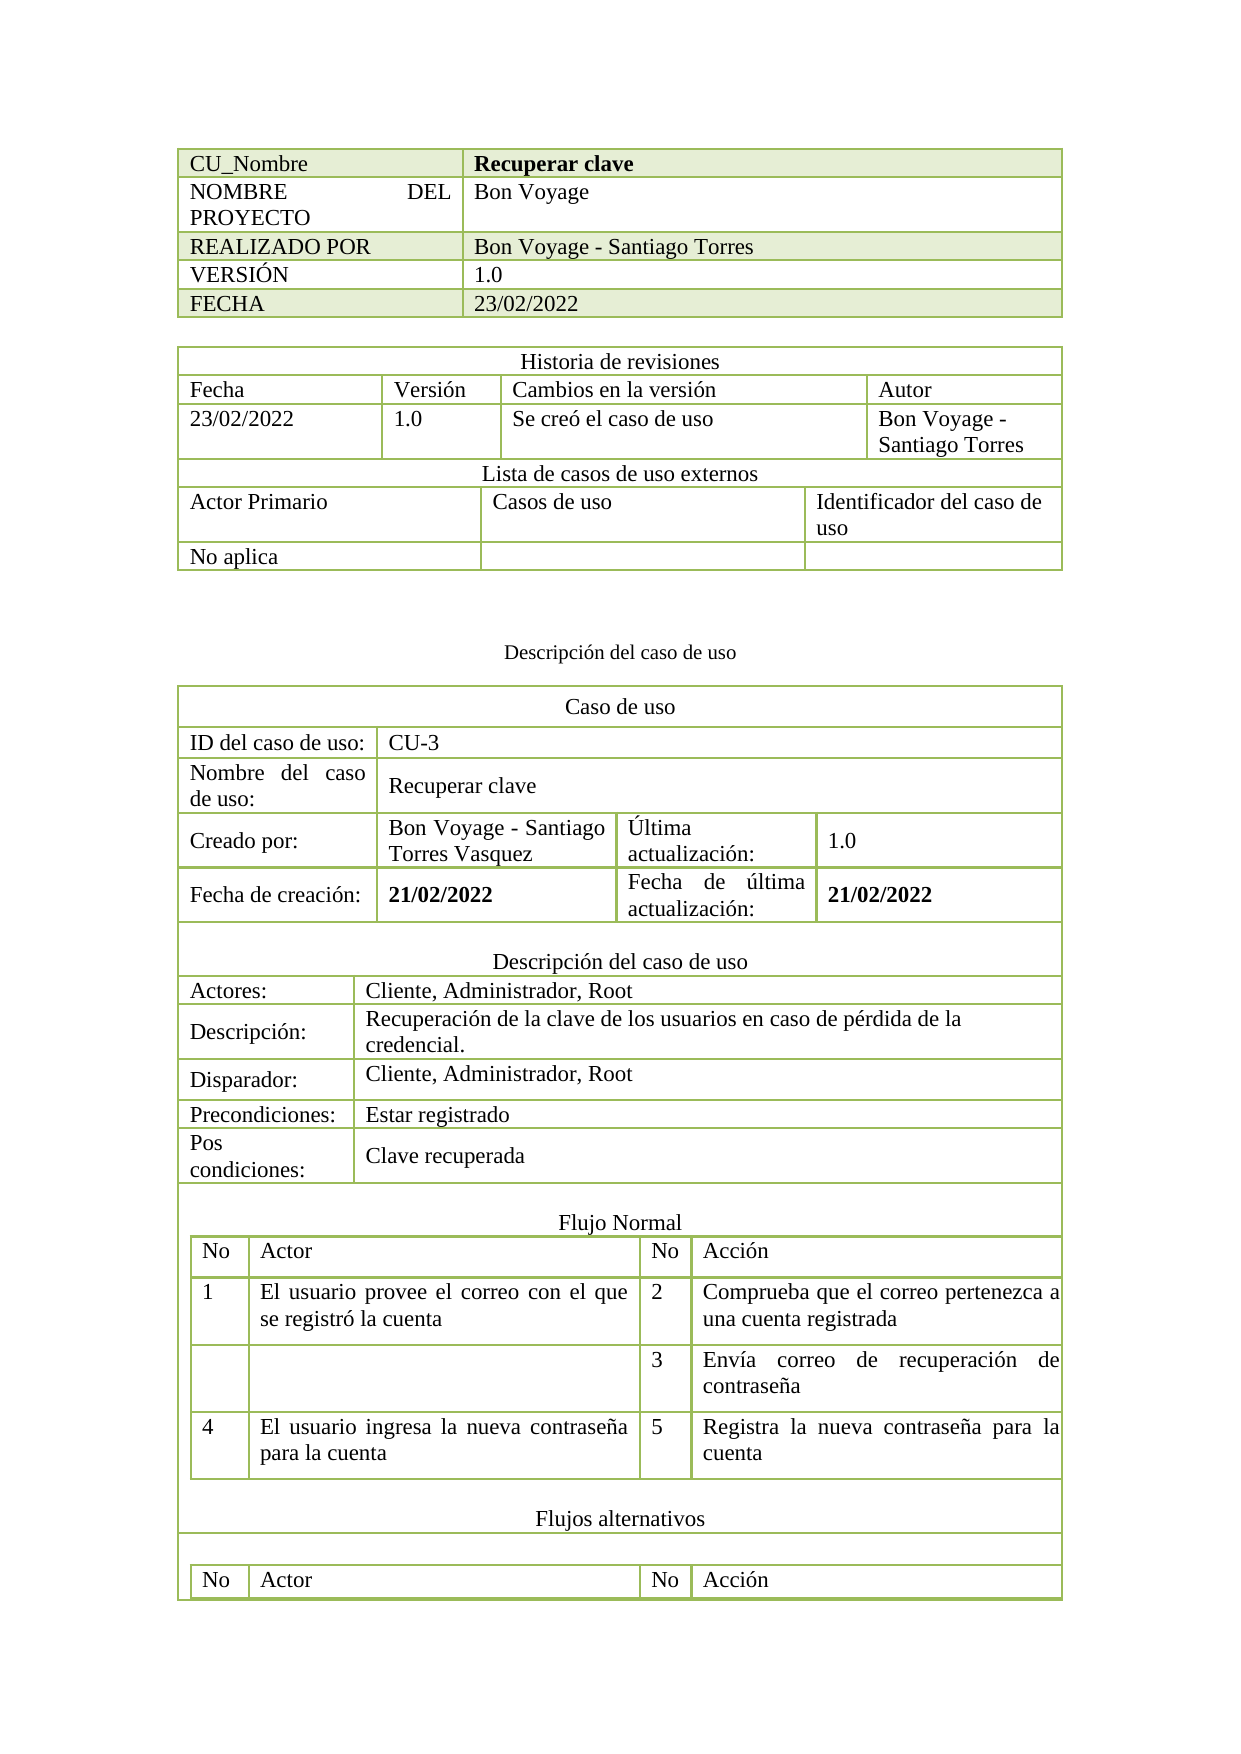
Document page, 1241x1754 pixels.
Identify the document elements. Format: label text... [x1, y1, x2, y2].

table_cell Actores: [179, 977, 353, 1003]
table_cell Pos condiciones: [179, 1129, 353, 1182]
table_header Historia de revisiones [179, 348, 1061, 374]
table_cell VERSIÓN [179, 261, 462, 288]
table_cell [482, 543, 804, 569]
table_cell Última actualización: [618, 814, 815, 866]
table_cell Descripción: [179, 1005, 353, 1058]
table_cell Disparador: [179, 1060, 353, 1099]
table_cell Se creó el caso de uso [502, 405, 866, 457]
table_cell Clave recuperada [355, 1129, 1061, 1182]
table_cell ID del caso de uso: [179, 728, 376, 757]
table_cell CU-3 [378, 728, 1061, 757]
table_cell Casos de uso [482, 488, 804, 541]
table_cell FECHA [179, 290, 462, 316]
table_cell Precondiciones: [179, 1101, 353, 1127]
table_cell Flujo Normal Flujos alternativos [179, 1184, 1061, 1532]
table_cell Fecha de creación: [179, 869, 376, 921]
table_cell Bon Voyage - Santiago Torres [464, 233, 1061, 259]
table_cell 21/02/2022 [818, 869, 1061, 921]
table_cell [179, 1534, 1061, 1599]
table_cell Recuperar clave [464, 150, 1061, 176]
table_cell Bon Voyage - Santiago Torres [868, 405, 1061, 457]
table_cell Identificador del caso de uso [806, 488, 1061, 541]
table_cell Recuperación de la clave de los usuarios en caso de pérdida de la credencial. [355, 1005, 1061, 1058]
table_cell NOMBRE DEL PROYECTO [179, 178, 462, 231]
table_cell Nombre del caso de uso: [179, 759, 376, 812]
text Descripción del caso de uso [177, 640, 1063, 664]
table_cell Bon Voyage [464, 178, 1061, 231]
table_cell Fecha [179, 376, 381, 403]
table_cell Fecha de última actualización: [618, 869, 815, 921]
table_cell [806, 543, 1061, 569]
table_cell 21/02/2022 [378, 869, 615, 921]
table_cell Descripción del caso de uso [179, 923, 1061, 974]
table_cell Estar registrado [355, 1101, 1061, 1127]
table_cell Cliente, Administrador, Root [355, 1060, 1061, 1099]
table_cell CU_Nombre [179, 150, 462, 176]
table_cell Autor [868, 376, 1061, 403]
table_cell Cambios en la versión [502, 376, 866, 403]
table_cell Recuperar clave [378, 759, 1061, 812]
table_cell Creado por: [179, 814, 376, 866]
table_cell REALIZADO POR [179, 233, 462, 259]
table_cell 1.0 [464, 261, 1061, 288]
table_cell 1.0 [383, 405, 500, 457]
table_header Caso de uso [179, 687, 1061, 726]
table_cell 1.0 [818, 814, 1061, 866]
table_cell Lista de casos de uso externos [179, 460, 1061, 486]
table_cell 23/02/2022 [464, 290, 1061, 316]
table_cell Versión [383, 376, 500, 403]
table_cell Bon Voyage - Santiago Torres Vasquez [378, 814, 615, 866]
table_cell No aplica [179, 543, 480, 569]
table_cell 23/02/2022 [179, 405, 381, 457]
table_cell Cliente, Administrador, Root [355, 977, 1061, 1003]
table_cell Actor Primario [179, 488, 480, 541]
